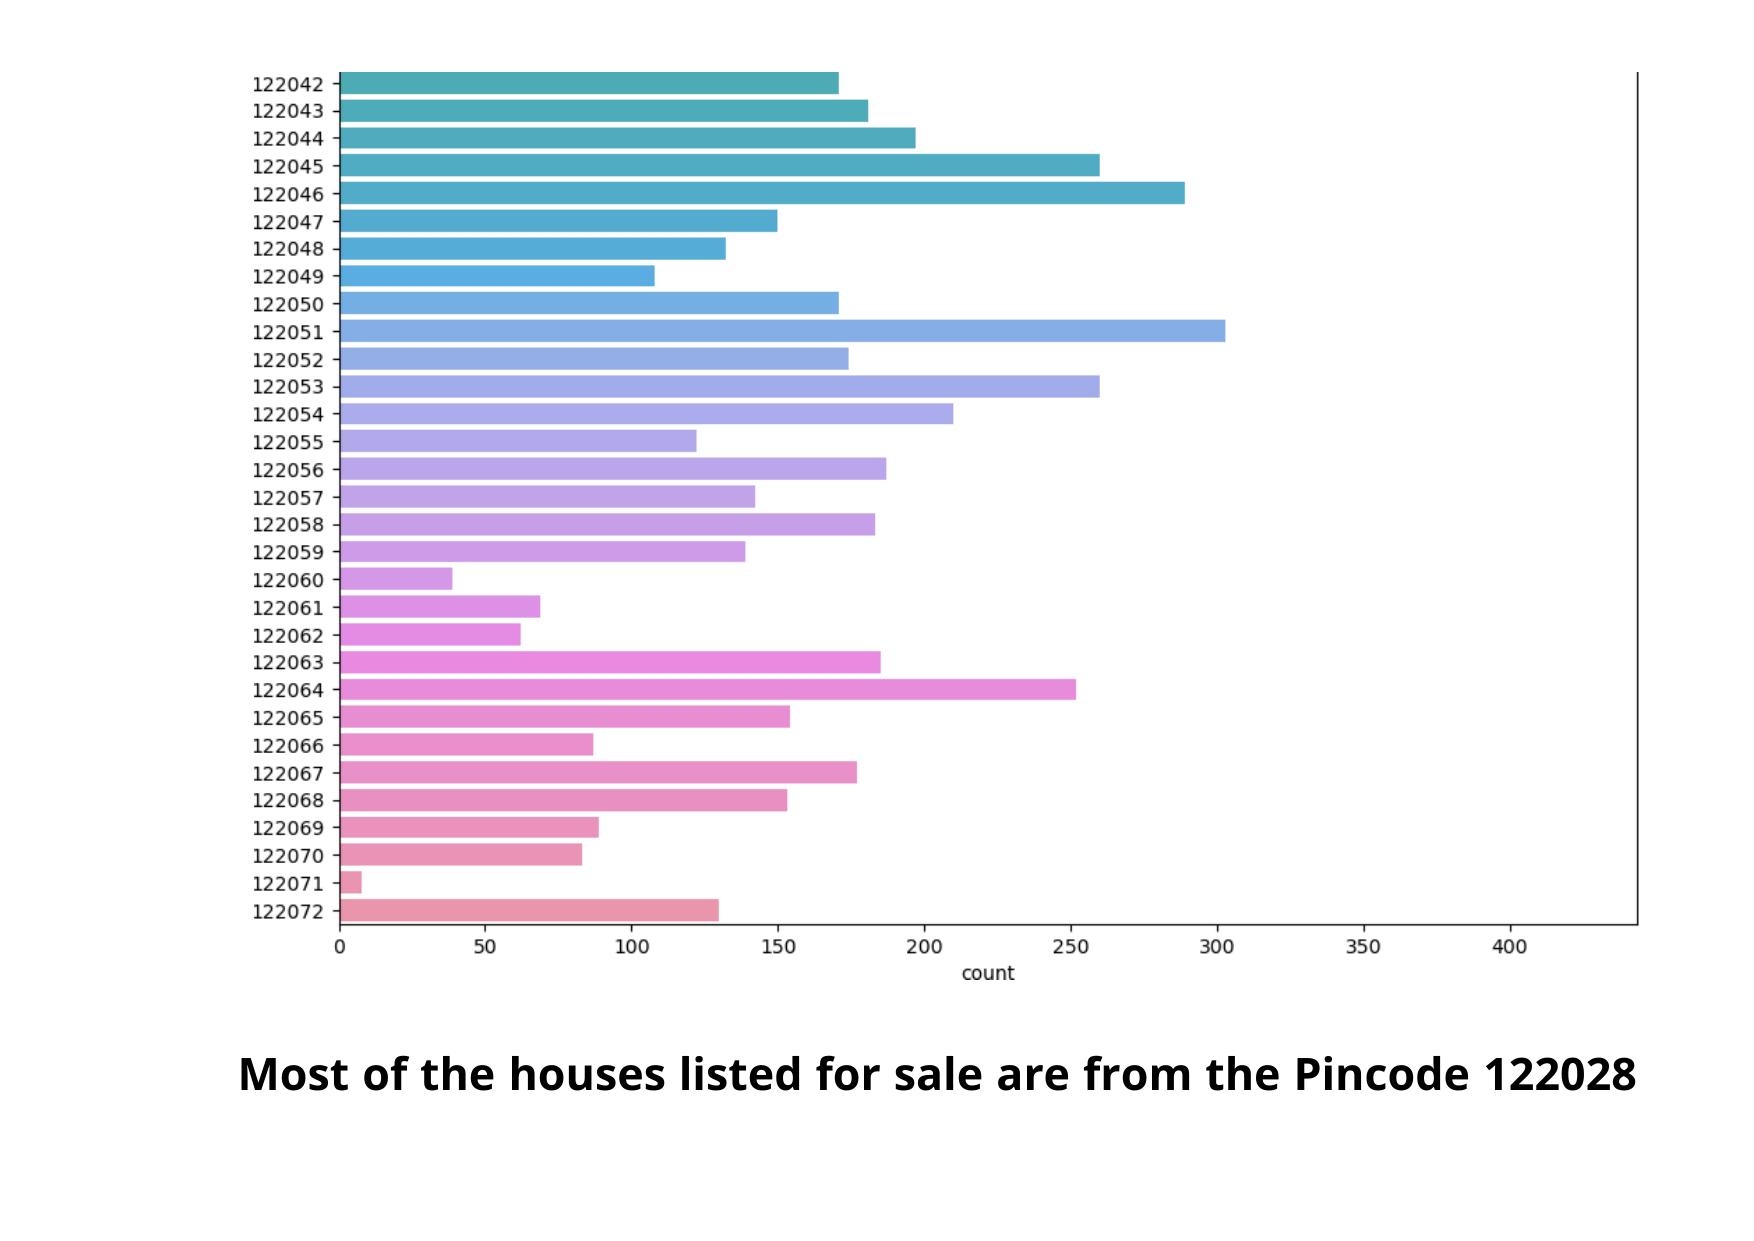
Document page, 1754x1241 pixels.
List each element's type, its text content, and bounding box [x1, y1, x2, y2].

subtitle Most of the houses listed for sale are from the Pincode 122028 [237, 1043, 1658, 1104]
picture [253, 72, 1639, 980]
